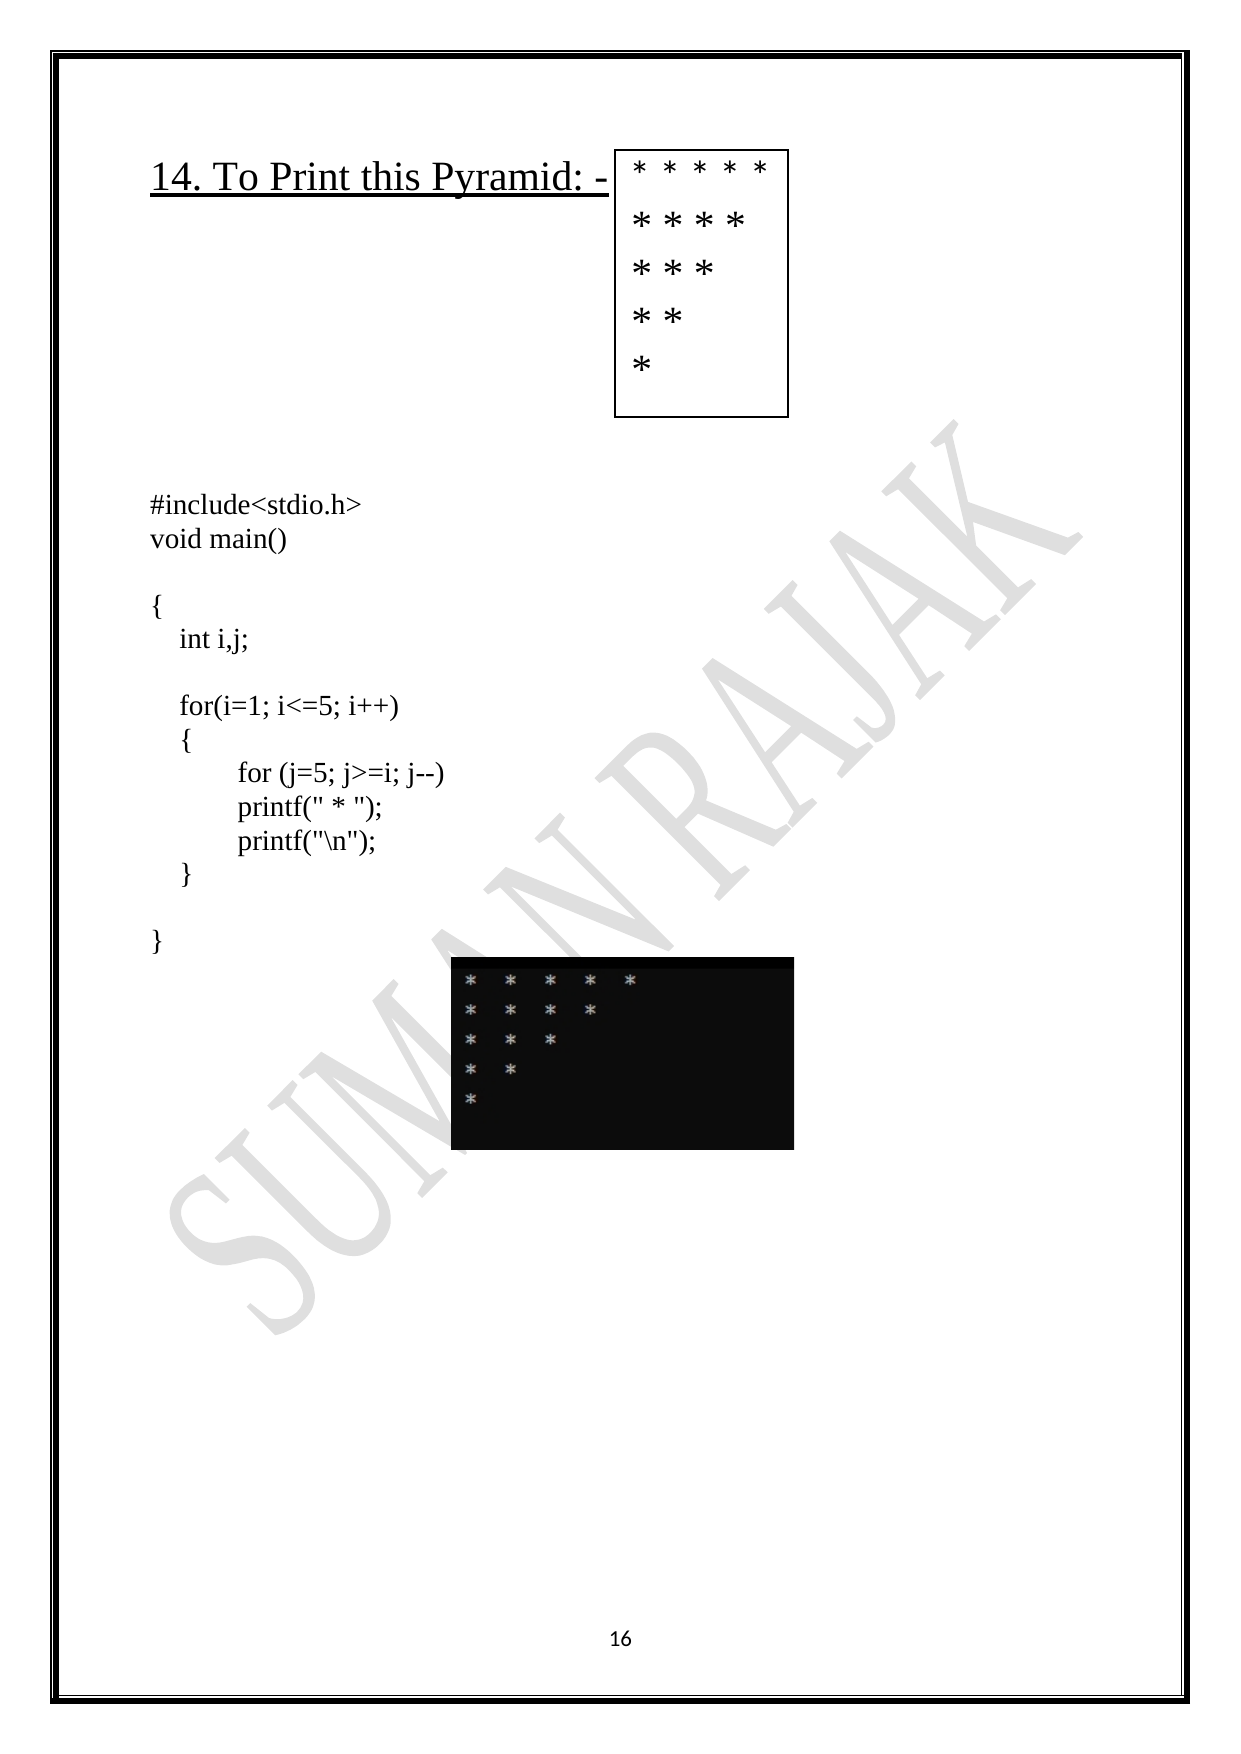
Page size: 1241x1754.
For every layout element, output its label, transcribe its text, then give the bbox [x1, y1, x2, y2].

text } [150, 856, 1090, 890]
text #include<stdio.h> [150, 487, 1090, 521]
text * * * [600, 249, 1090, 297]
text { [150, 722, 1090, 756]
text * * * * [600, 201, 1090, 249]
text * [600, 344, 1090, 392]
picture [451, 957, 795, 1150]
text for (j=5; j>=i; j--) [150, 756, 1090, 789]
text { [150, 588, 1090, 621]
text void main() [150, 521, 1090, 554]
text int i,j; [150, 621, 1090, 655]
text for(i=1; i<=5; i++) [150, 688, 1090, 722]
text * * [600, 297, 1090, 344]
text } [150, 923, 1090, 957]
text printf("\n"); [150, 823, 1090, 856]
text printf(" * "); [150, 789, 1090, 823]
text 14. To Print this Pyramid: - * * * * * [150, 150, 1090, 201]
